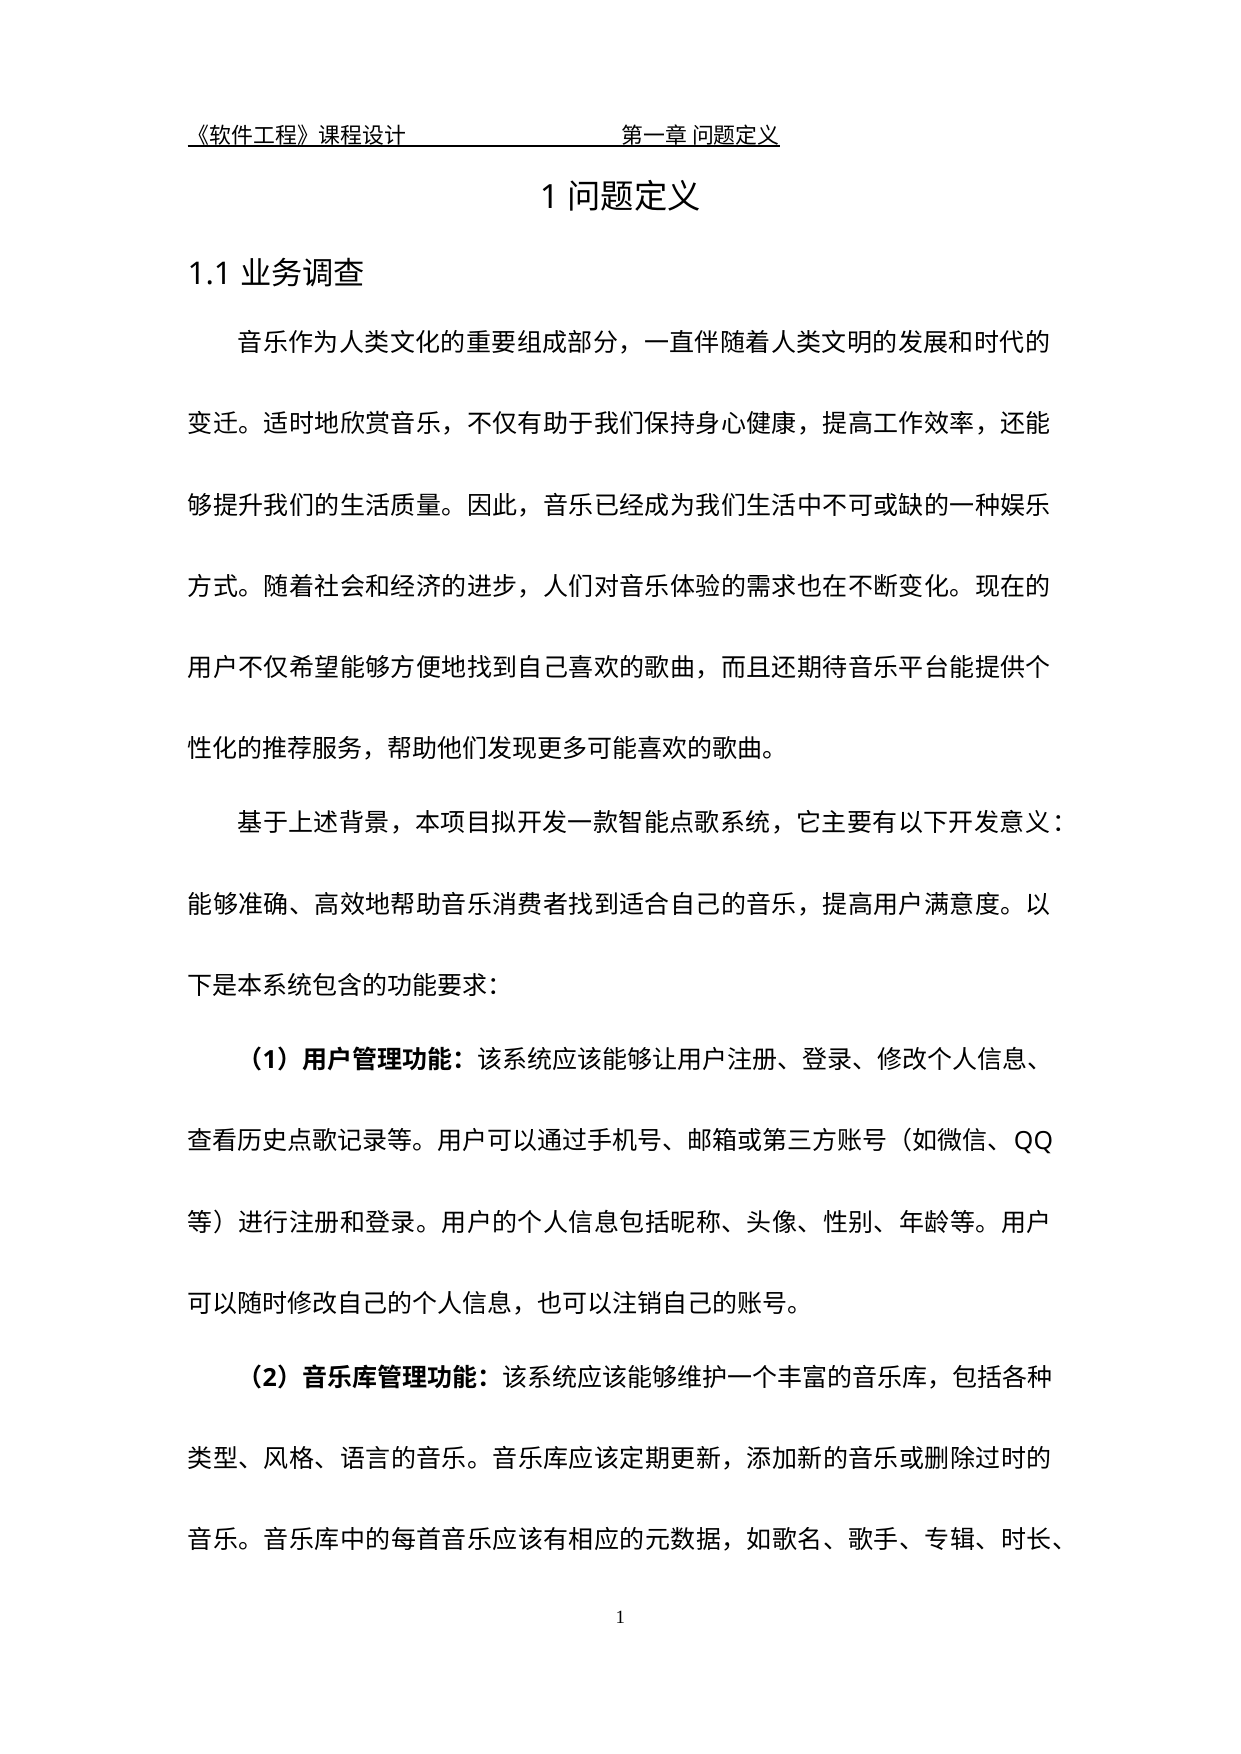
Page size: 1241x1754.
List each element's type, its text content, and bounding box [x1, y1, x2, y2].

text 基于上述背景，本项目拟开发一款智能点歌系统，它主要有以下开发意义：能够准确、高效地帮助音乐消费者找到适合自己的音乐，提高用户满意度。以下是本系统包含的功能要求： [187, 788, 1053, 1016]
text 音乐作为人类文化的重要组成部分，一直伴随着人类文明的发展和时代的变迁。适时地欣赏音乐，不仅有助于我们保持身心健康，提高工作效率，还能够提升我们的生活质量。因此，音乐已经成为我们生活中不可或缺的一种娱乐方式。随着社会和经济的进步，人们对音乐体验的需求也在不断变化。现在的用户不仅希望能够方便地找到自己喜欢的歌曲，而且还期待音乐平台能提供个性化的推荐服务，帮助他们发现更多可能喜欢的歌曲。 [187, 308, 1053, 779]
subtitle 业务调查 [187, 239, 1053, 296]
subtitle 1 问题定义 [187, 162, 1053, 227]
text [187, 1343, 1053, 1570]
text （1）用户管理功能：该系统应该能够让用户注册、登录、修改个人信息、查看历史点歌记录等。用户可以通过手机号、邮箱或第三方账号（如微信、QQ等）进行注册和登录。用户的个人信息包括昵称、头像、性别、年龄等。用户可以随时修改自己的个人信息，也可以注销自己的账号。 [187, 1025, 1053, 1334]
